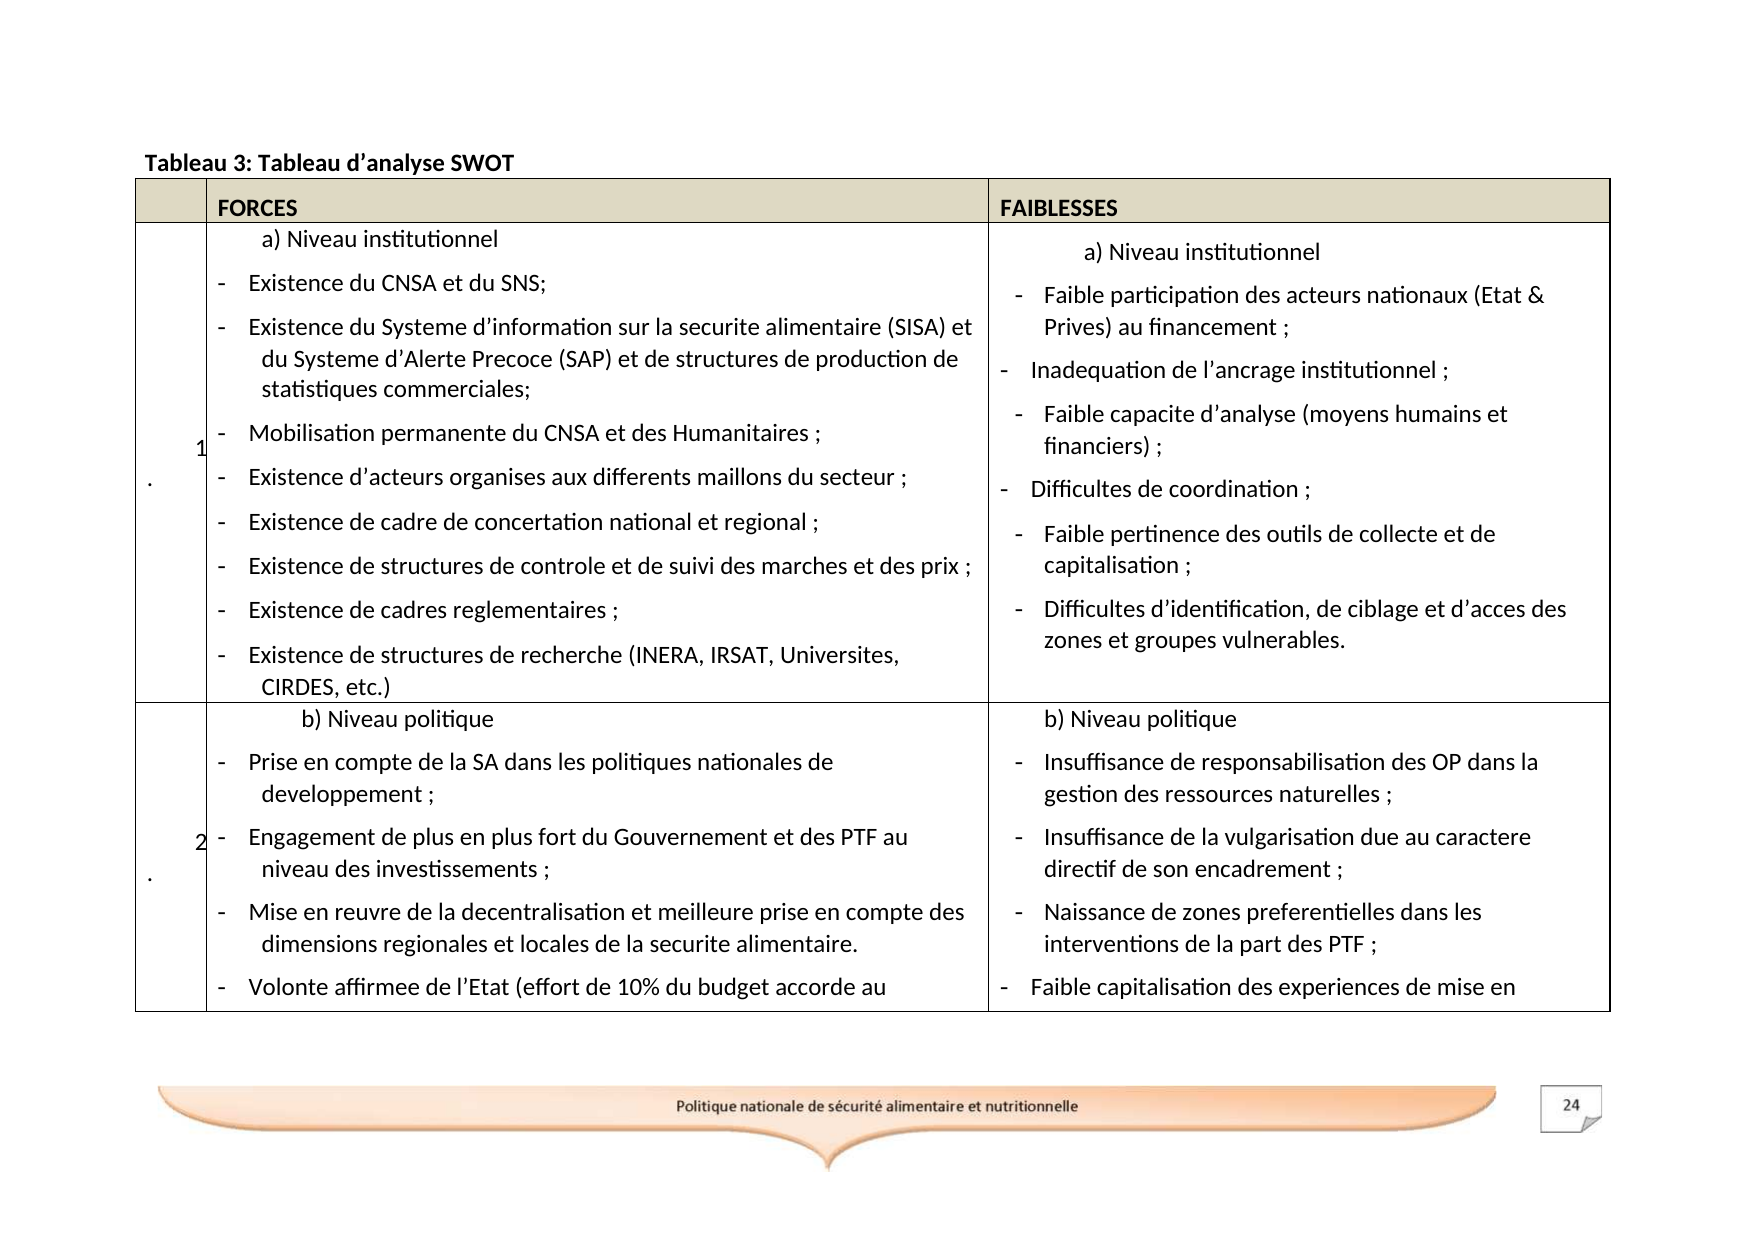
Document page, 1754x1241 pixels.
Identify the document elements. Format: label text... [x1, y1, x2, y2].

table_cell b) Niveau politique Prise en compte de la SA dans les politiques nationales de developpement ; Engagement de plus en plus fort du Gouvernement et des PTF au niveau des investissements ; Mise en reuvre de la decentralisation et meilleure prise en compte des dimensions regionales et locales de la securite alimentaire. Volonte affirmee de l’Etat (effort de 10% du budget accorde au [207, 703, 988, 1011]
table_cell b) Niveau politique Insuffisance de responsabilisation des OP dans la gestion des ressources naturelles ; Insuffisance de la vulgarisation due au caractere directif de son encadrement ; Naissance de zones preferentielles dans les interventions de la part des PTF ; Faible capitalisation des experiences de mise en [989, 703, 1609, 1011]
table_cell a) Niveau institutionnel Existence du CNSA et du SNS; Existence du Systeme d’information sur la securite alimentaire (SISA) et du Systeme d’Alerte Precoce (SAP) et de structures de production de statistiques commerciales; Mobilisation permanente du CNSA et des Humanitaires ; Existence d’acteurs organises aux differents maillons du secteur ; Existence de cadre de concertation national et regional ; Existence de structures de controle et de suivi des marches et des prix ; Existence de cadres reglementaires ; Existence de structures de recherche (INERA, IRSAT, Universites, CIRDES, etc.) [207, 223, 988, 702]
picture [1540, 1085, 1603, 1133]
table_header FORCES [207, 179, 988, 222]
text Tableau 3: Tableau d’analyse SWOT [144, 147, 1610, 178]
table_cell 1. [136, 223, 206, 702]
table_header FAIBLESSES [989, 179, 1609, 222]
table_header [136, 179, 206, 222]
picture [157, 1085, 1497, 1172]
table_cell a) Niveau institutionnel Faible participation des acteurs nationaux (Etat & Prives) au financement ; Inadequation de l’ancrage institutionnel ; Faible capacite d’analyse (moyens humains et financiers) ; Difficultes de coordination ; Faible pertinence des outils de collecte et de capitalisation ; Difficultes d’identification, de ciblage et d’acces des zones et groupes vulnerables. [989, 223, 1609, 702]
table_cell 2. [136, 703, 206, 1011]
